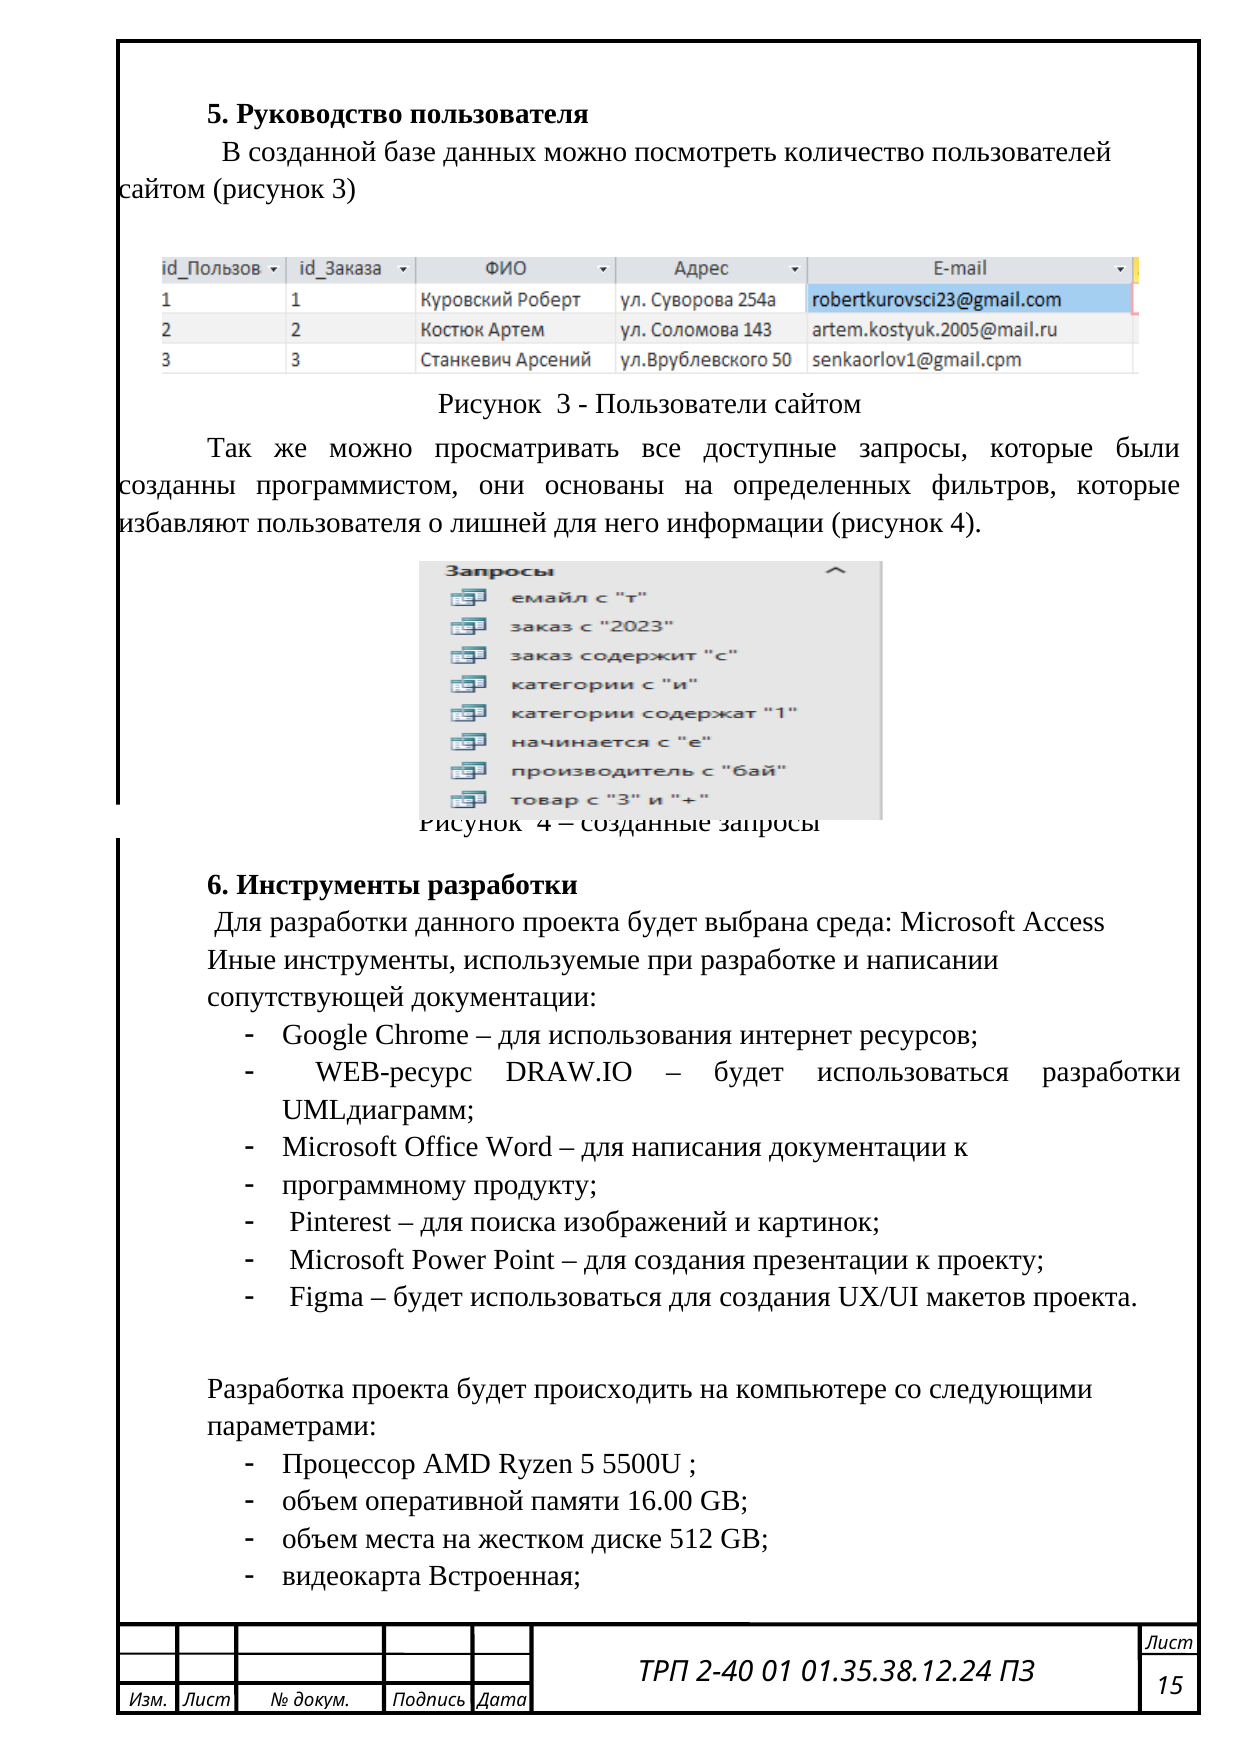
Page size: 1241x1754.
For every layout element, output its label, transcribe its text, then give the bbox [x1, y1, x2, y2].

list Microsoft Office Word – для написания документации к [244, 1127, 1181, 1164]
list видеокарта Встроенная; [244, 1556, 1181, 1593]
list Pinterest – для поиска изображений и картинок; [244, 1202, 1181, 1239]
list объем места на жестком диске 512 GB; [244, 1518, 1181, 1556]
text В созданной базе данных можно посмотреть количество пользователей сайтом (рисунок 3) [118, 131, 1181, 206]
text 5. Руководство пользователя [118, 94, 1181, 131]
list Процессор AMD Ryzen 5 5500U ; [244, 1443, 1181, 1481]
text Для разработки данного проекта будет выбрана среда: Microsoft Access [118, 902, 1181, 939]
text Разработка проекта будет происходить на компьютере со следующими [118, 1368, 1181, 1406]
picture [417, 561, 883, 819]
text параметрами: [118, 1406, 1181, 1443]
text Иные инструменты, используемые при разработке и написании [118, 939, 1181, 977]
text сопутствующей документации: [118, 977, 1181, 1014]
list WEB-ресурс DRAW.IO – будет использоваться разработки UMLдиаграмм; [244, 1052, 1181, 1127]
list программному продукту; [244, 1164, 1181, 1202]
list Figma – будет использоваться для создания UX/UI макетов проекта. [244, 1277, 1181, 1314]
picture [160, 257, 1138, 373]
list Microsoft Power Point – для создания презентации к проекту; [244, 1239, 1181, 1277]
list Google Chrome – для использования интернет ресурсов; [244, 1014, 1181, 1052]
text 6. Инструменты разработки [118, 827, 1181, 902]
list объем оперативной памяти 16.00 GB; [244, 1481, 1181, 1518]
